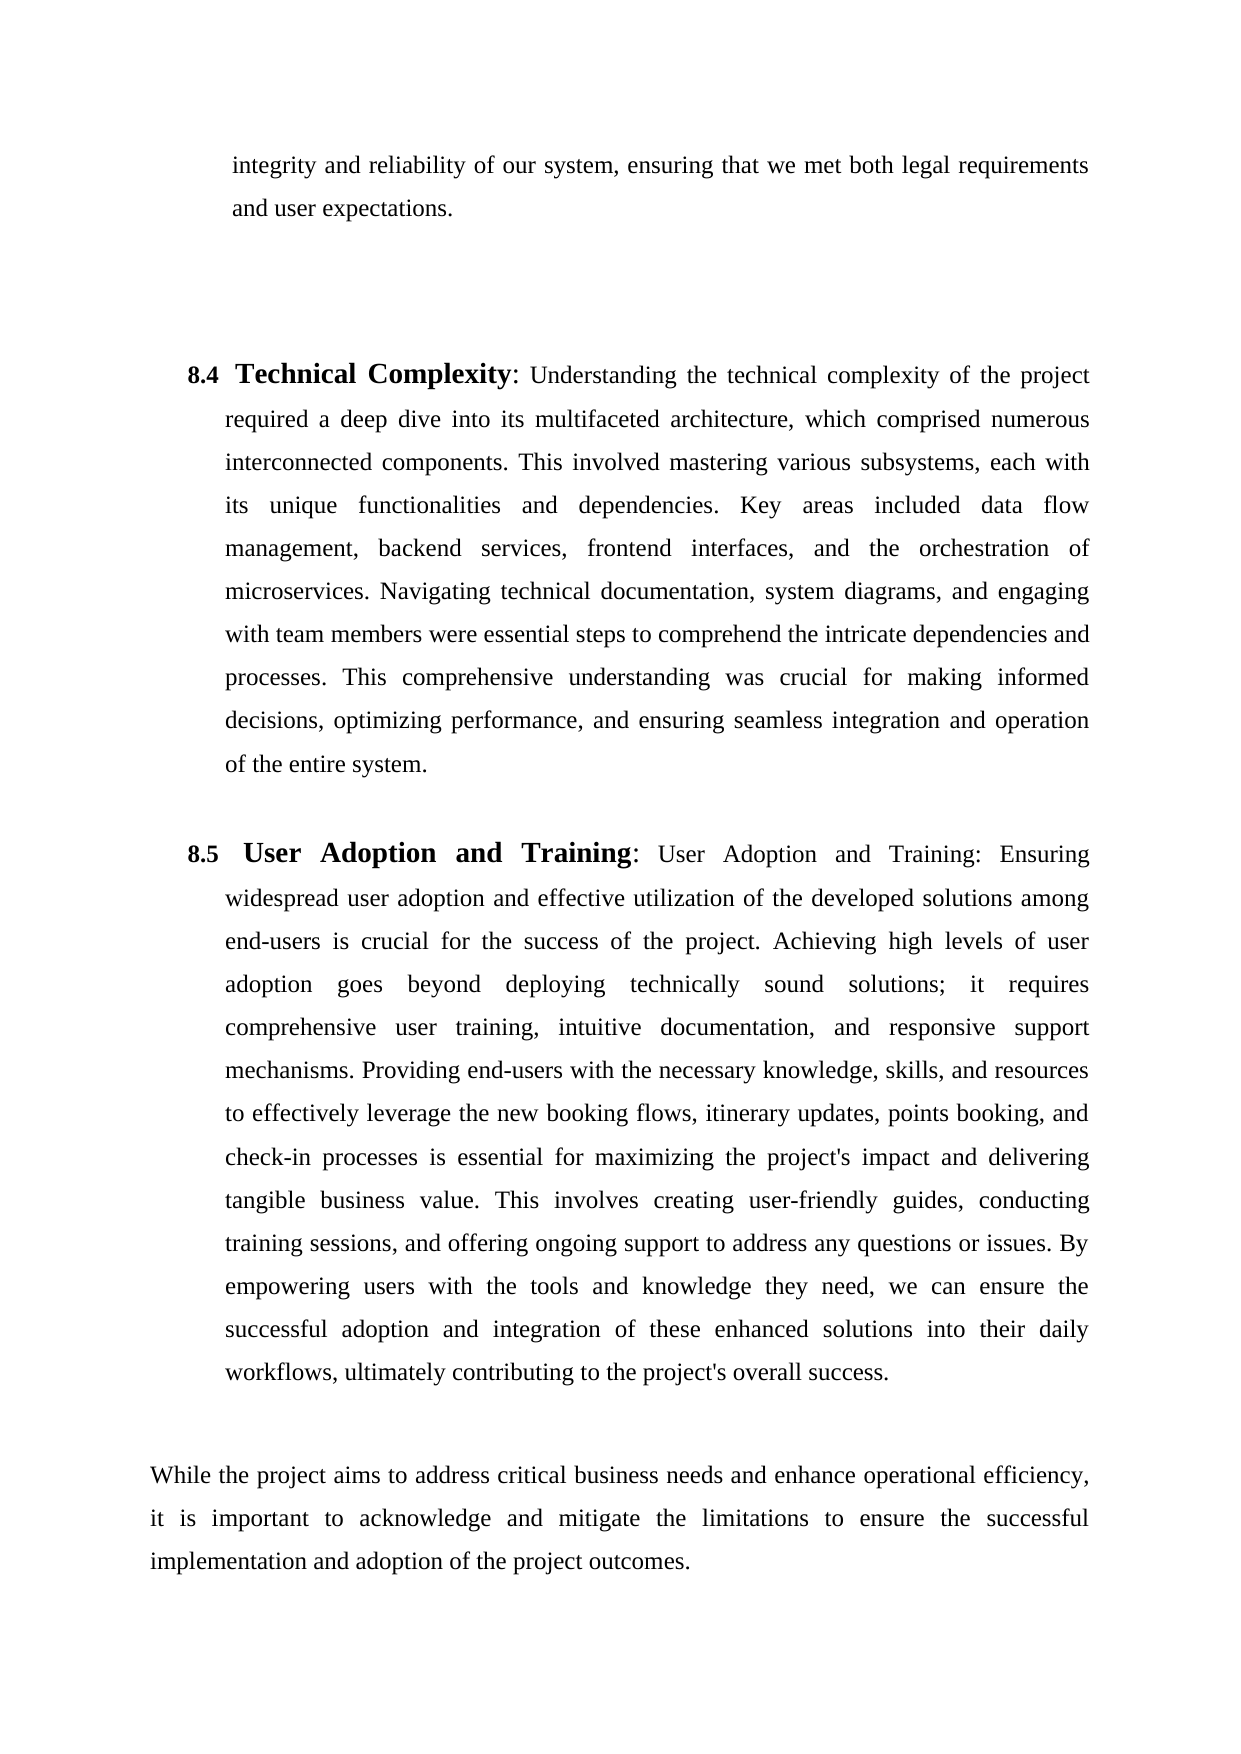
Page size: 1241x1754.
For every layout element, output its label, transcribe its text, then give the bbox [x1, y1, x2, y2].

list Technical Complexity: Understanding the technical complexity of the project required a deep dive into its multifaceted architecture, which comprised numerous interconnected components. This involved mastering various subsystems, each with its unique functionalities and dependencies. Key areas included data flow management, backend services, frontend interfaces, and the orchestration of microservices. Navigating technical documentation, system diagrams, and engaging with team members were essential steps to comprehend the intricate dependencies and processes. This comprehensive understanding was crucial for making informed decisions, optimizing performance, and ensuring seamless integration and operation of the entire system. [187, 356, 1090, 777]
text While the project aims to address critical business needs and enhance operational efficiency, it is important to acknowledge and mitigate the limitations to ensure the successful implementation and adoption of the project outcomes. [150, 1460, 1090, 1575]
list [194, 150, 1090, 222]
list User Adoption and Training: User Adoption and Training: Ensuring widespread user adoption and effective utilization of the developed solutions among end-users is crucial for the success of the project. Achieving high levels of user adoption goes beyond deploying technically sound solutions; it requires comprehensive user training, intuitive documentation, and responsive support mechanisms. Providing end-users with the necessary knowledge, skills, and resources to effectively leverage the new booking flows, itinerary updates, points booking, and check-in processes is essential for maximizing the project's impact and delivering tangible business value. This involves creating user-friendly guides, conducting training sessions, and offering ongoing support to address any questions or issues. By empowering users with the tools and knowledge they need, we can ensure the successful adoption and integration of these enhanced solutions into their daily workflows, ultimately contributing to the project's overall success. [187, 835, 1090, 1386]
